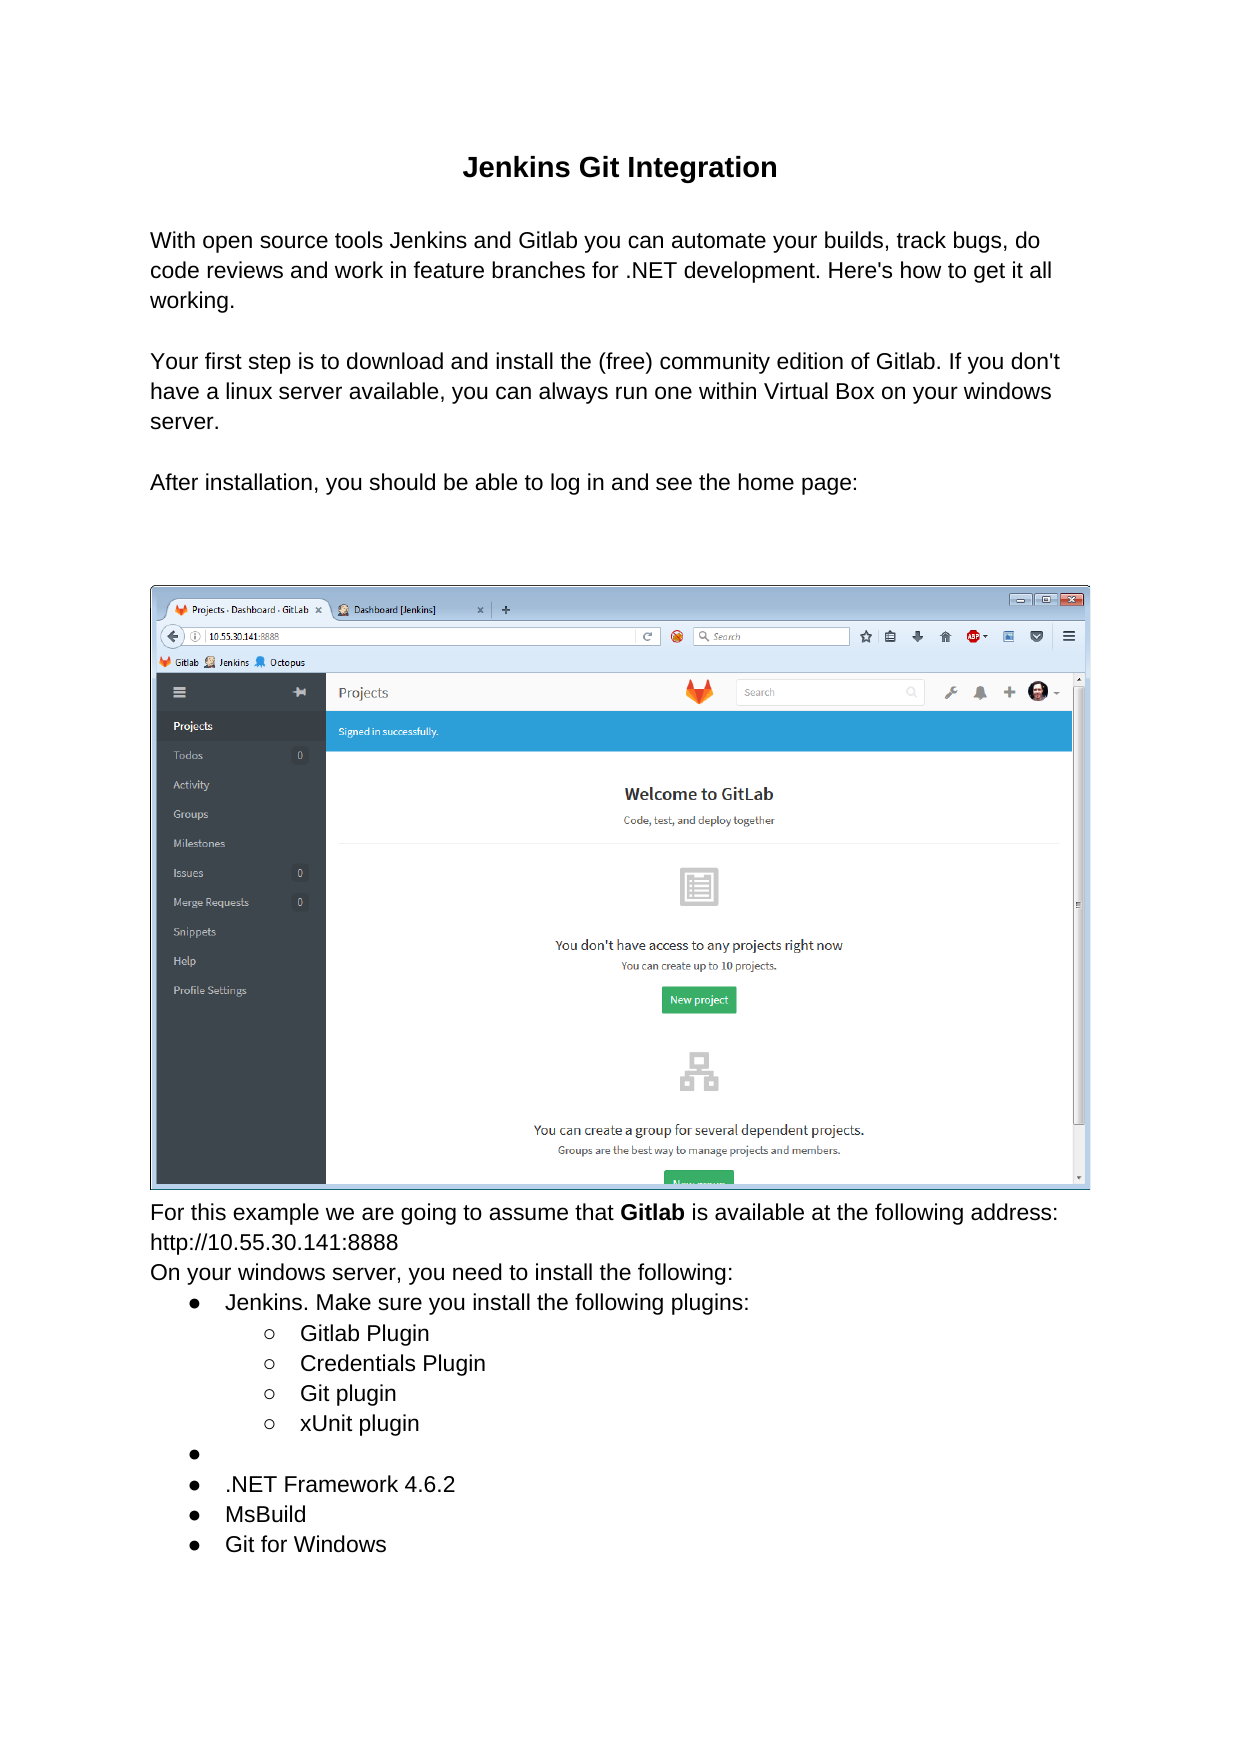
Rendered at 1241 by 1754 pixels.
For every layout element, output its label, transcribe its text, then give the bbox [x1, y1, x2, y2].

text Your first step is to download and install the (free) community edition of Gitlab. If you don't have a linux server available, you can always run one within Virtual Box on your windows server. [150, 348, 1090, 435]
text With open source tools Jenkins and Gitlab you can automate your builds, track bugs, do code reviews and work in feature branches for .NET development. Here's how to get it all working. [150, 227, 1090, 314]
list Jenkins. Make sure you install the following plugins: [187, 1289, 1090, 1316]
list MsBuild [187, 1501, 1090, 1527]
text After installation, you should be able to log in and see the home page: For this example we are going to assume that Gitlab is available at the following address: [150, 1190, 1090, 1225]
list Credentials Plugin [262, 1350, 1090, 1376]
text http://10.55.30.141:8888 [150, 1229, 1090, 1255]
text After installation, you should be able to log in and see the home page: For this example we are going to assume that Gitlab is available at the following address: [150, 469, 1090, 585]
list Gitlab Plugin [262, 1319, 1090, 1346]
list .NET Framework 4.6.2 [187, 1471, 1090, 1497]
text On your windows server, you need to install the following: [150, 1259, 1090, 1285]
picture [150, 585, 1091, 1190]
list Git for Windows [187, 1531, 1090, 1557]
list xUnit plugin [262, 1410, 1090, 1436]
text Jenkins Git Integration [150, 150, 1090, 183]
list Git plugin [262, 1380, 1090, 1406]
